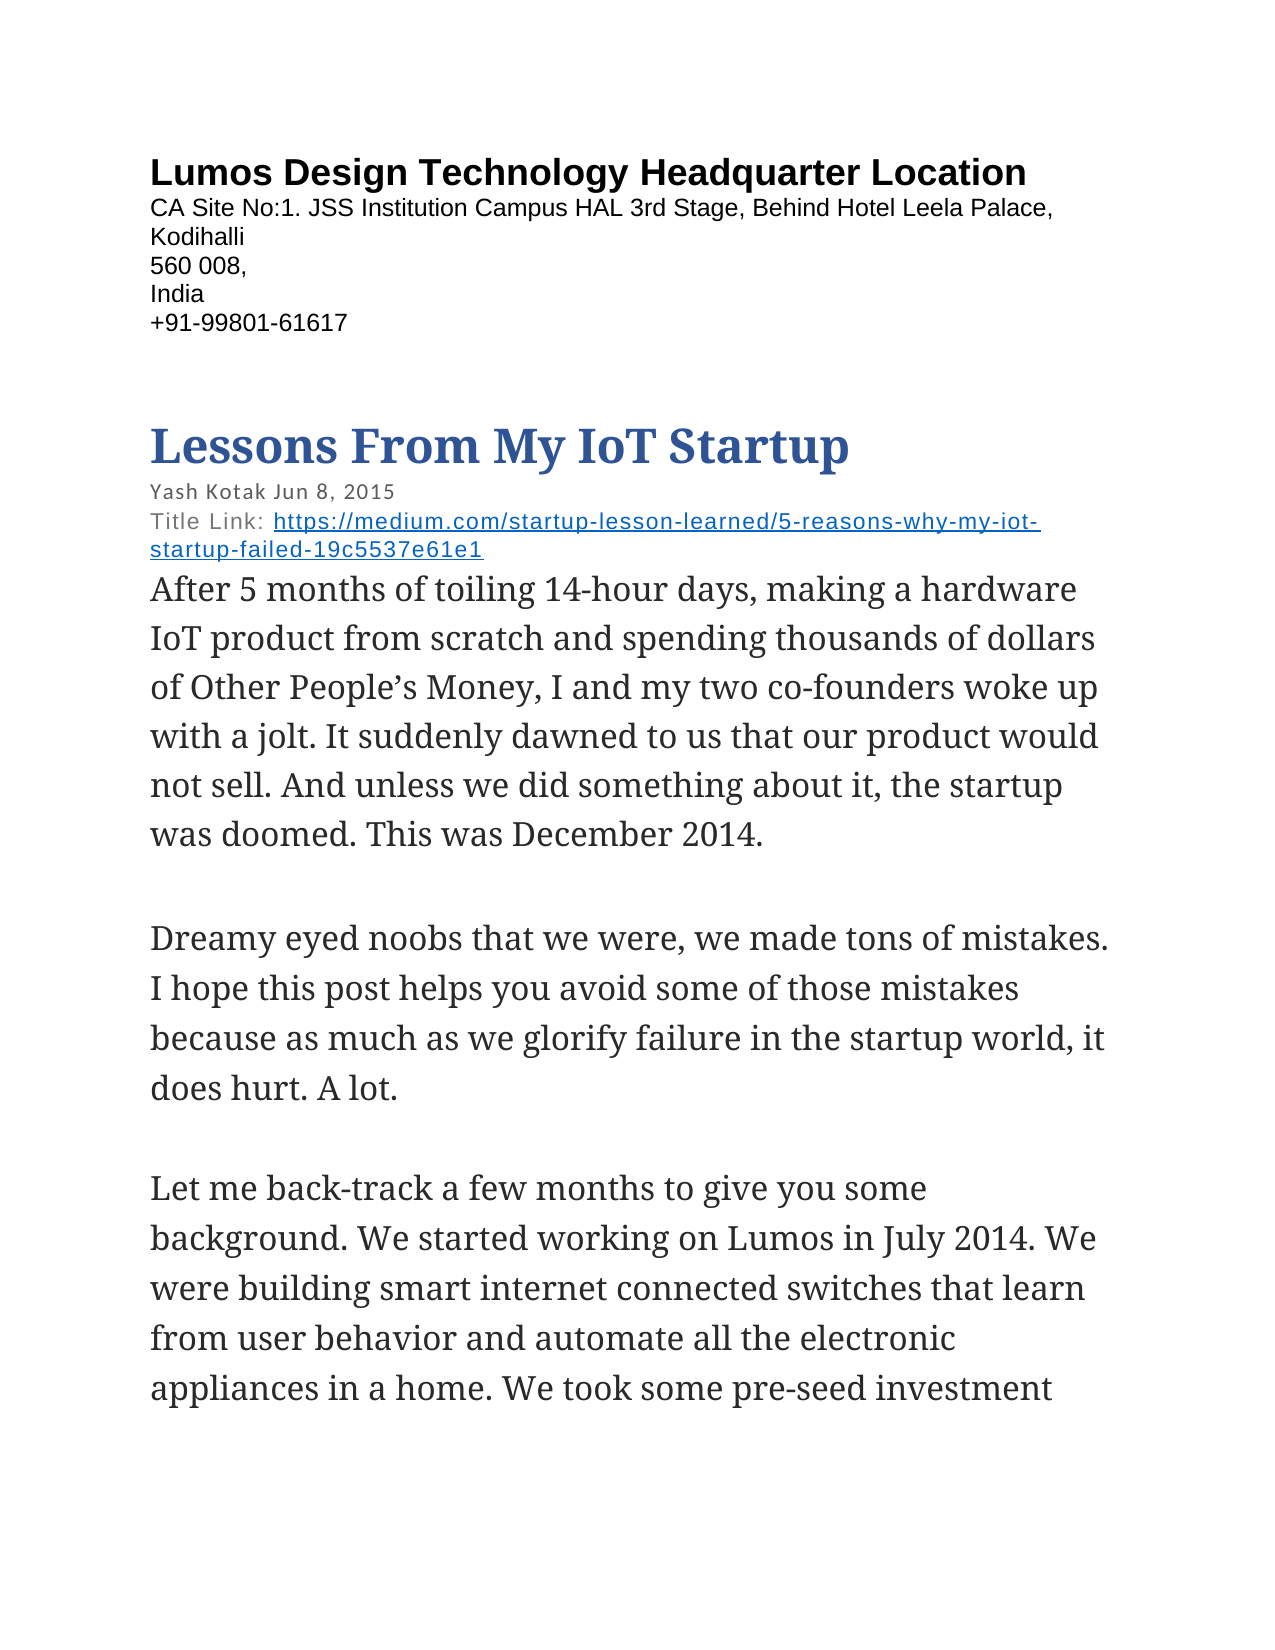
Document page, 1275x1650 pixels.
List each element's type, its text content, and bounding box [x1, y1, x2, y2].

text +91-99801-61617 [150, 308, 1125, 337]
text India [150, 279, 1125, 308]
text 560 008, [150, 251, 1125, 279]
subtitle Lumos Design Technology Headquarter Location [150, 150, 1125, 193]
subtitle Yash Kotak Jun 8, 2015 Title Link: https://medium.com/startup-lesson-learned/5-reasons-why-my-iot-startup-failed-19c5537e61e1 After 5 months of toiling 14-hour days, making a hardware IoT product from scratch and spending thousands of dollars of Other People’s Money, I and my two co-founders woke up with a jolt. It suddenly dawned to us that our product would not sell. And unless we did something about it, the startup was doomed. This was December 2014. [150, 477, 1125, 856]
text CA Site No:1. JSS Institution Campus HAL 3rd Stage, Behind Hotel Leela Palace, Kodihalli [150, 193, 1125, 251]
subtitle Lessons From My IoT Startup [150, 384, 1125, 477]
text Dreamy eyed noobs that we were, we made tons of mistakes. I hope this post helps you avoid some of those mistakes because as much as we glorify failure in the startup world, it does hurt. A lot. [150, 910, 1125, 1110]
